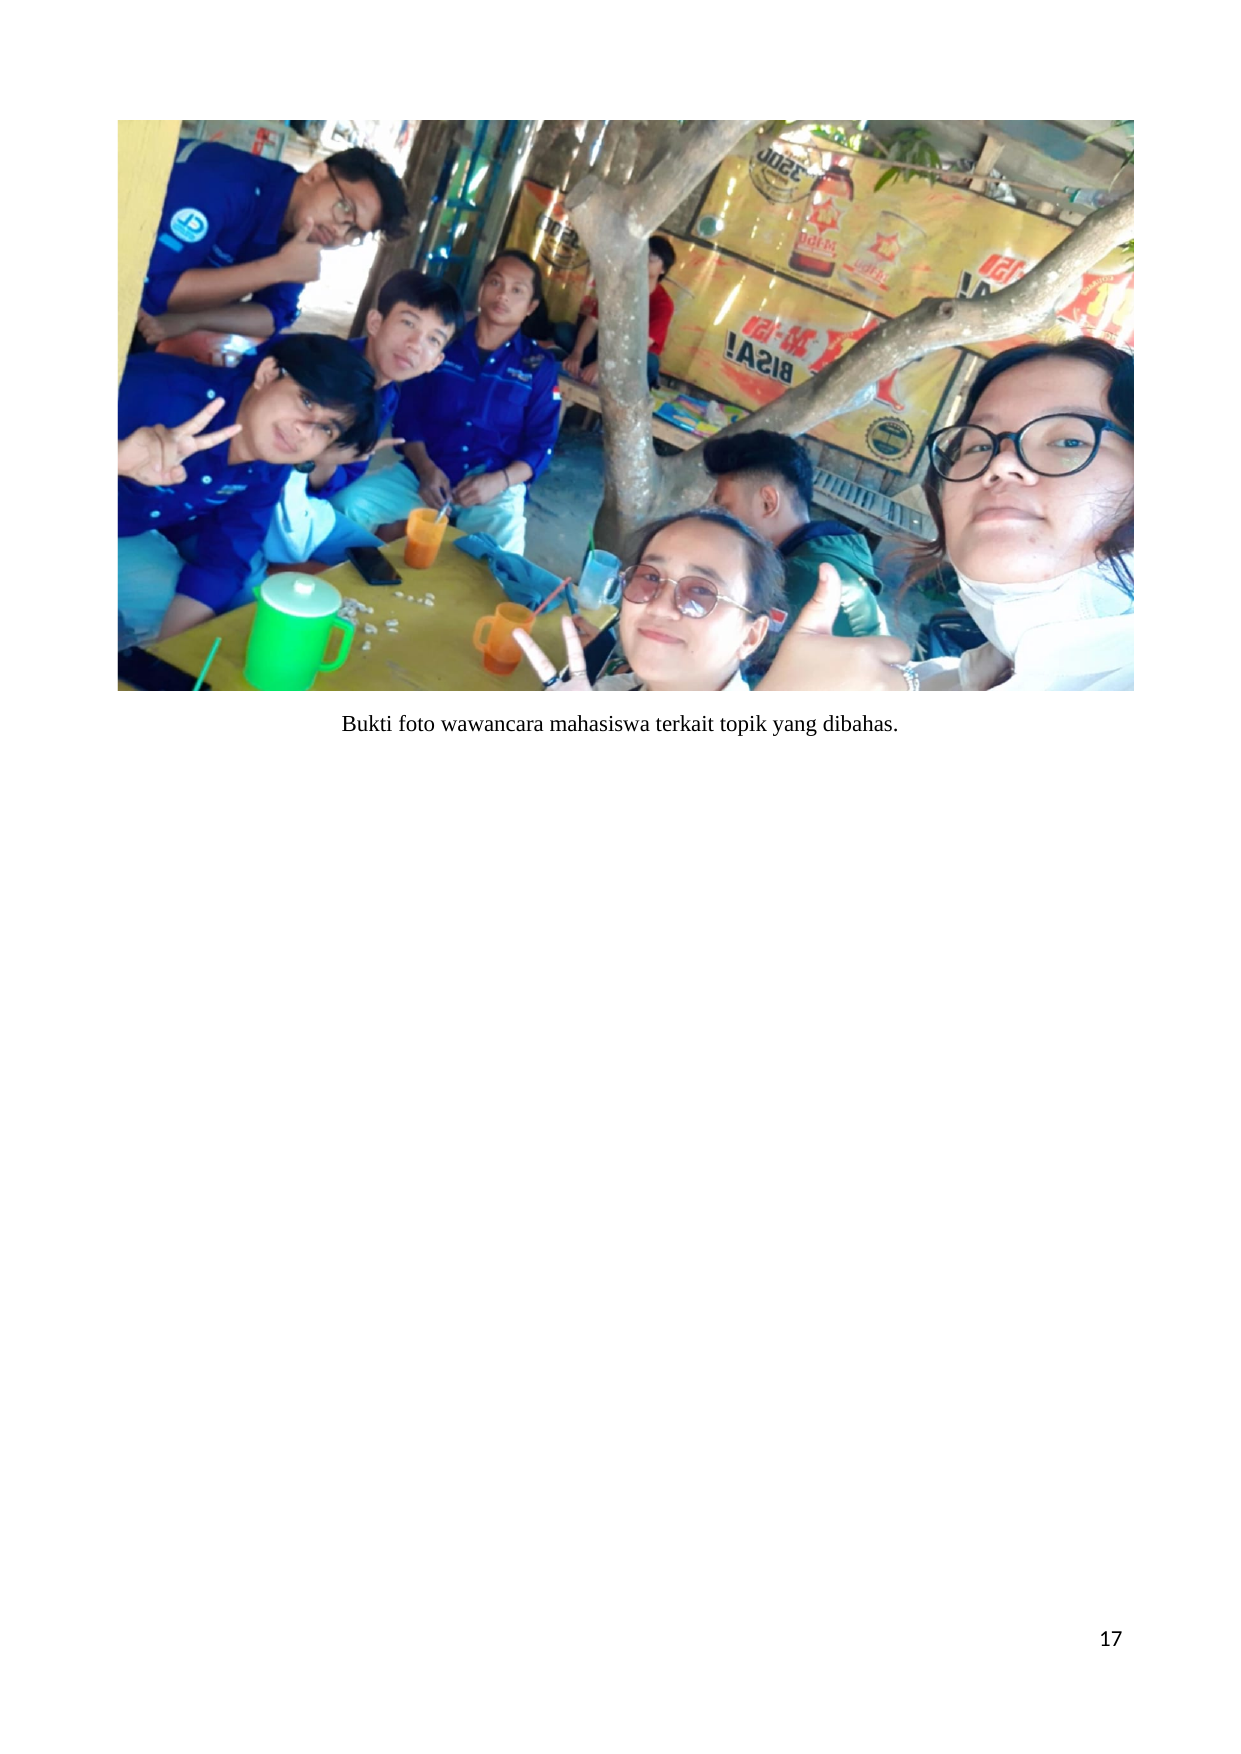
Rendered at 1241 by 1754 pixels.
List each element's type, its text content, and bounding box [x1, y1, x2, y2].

picture [119, 120, 1133, 691]
text Bukti foto wawancara mahasiswa terkait topik yang dibahas. [118, 709, 1122, 736]
